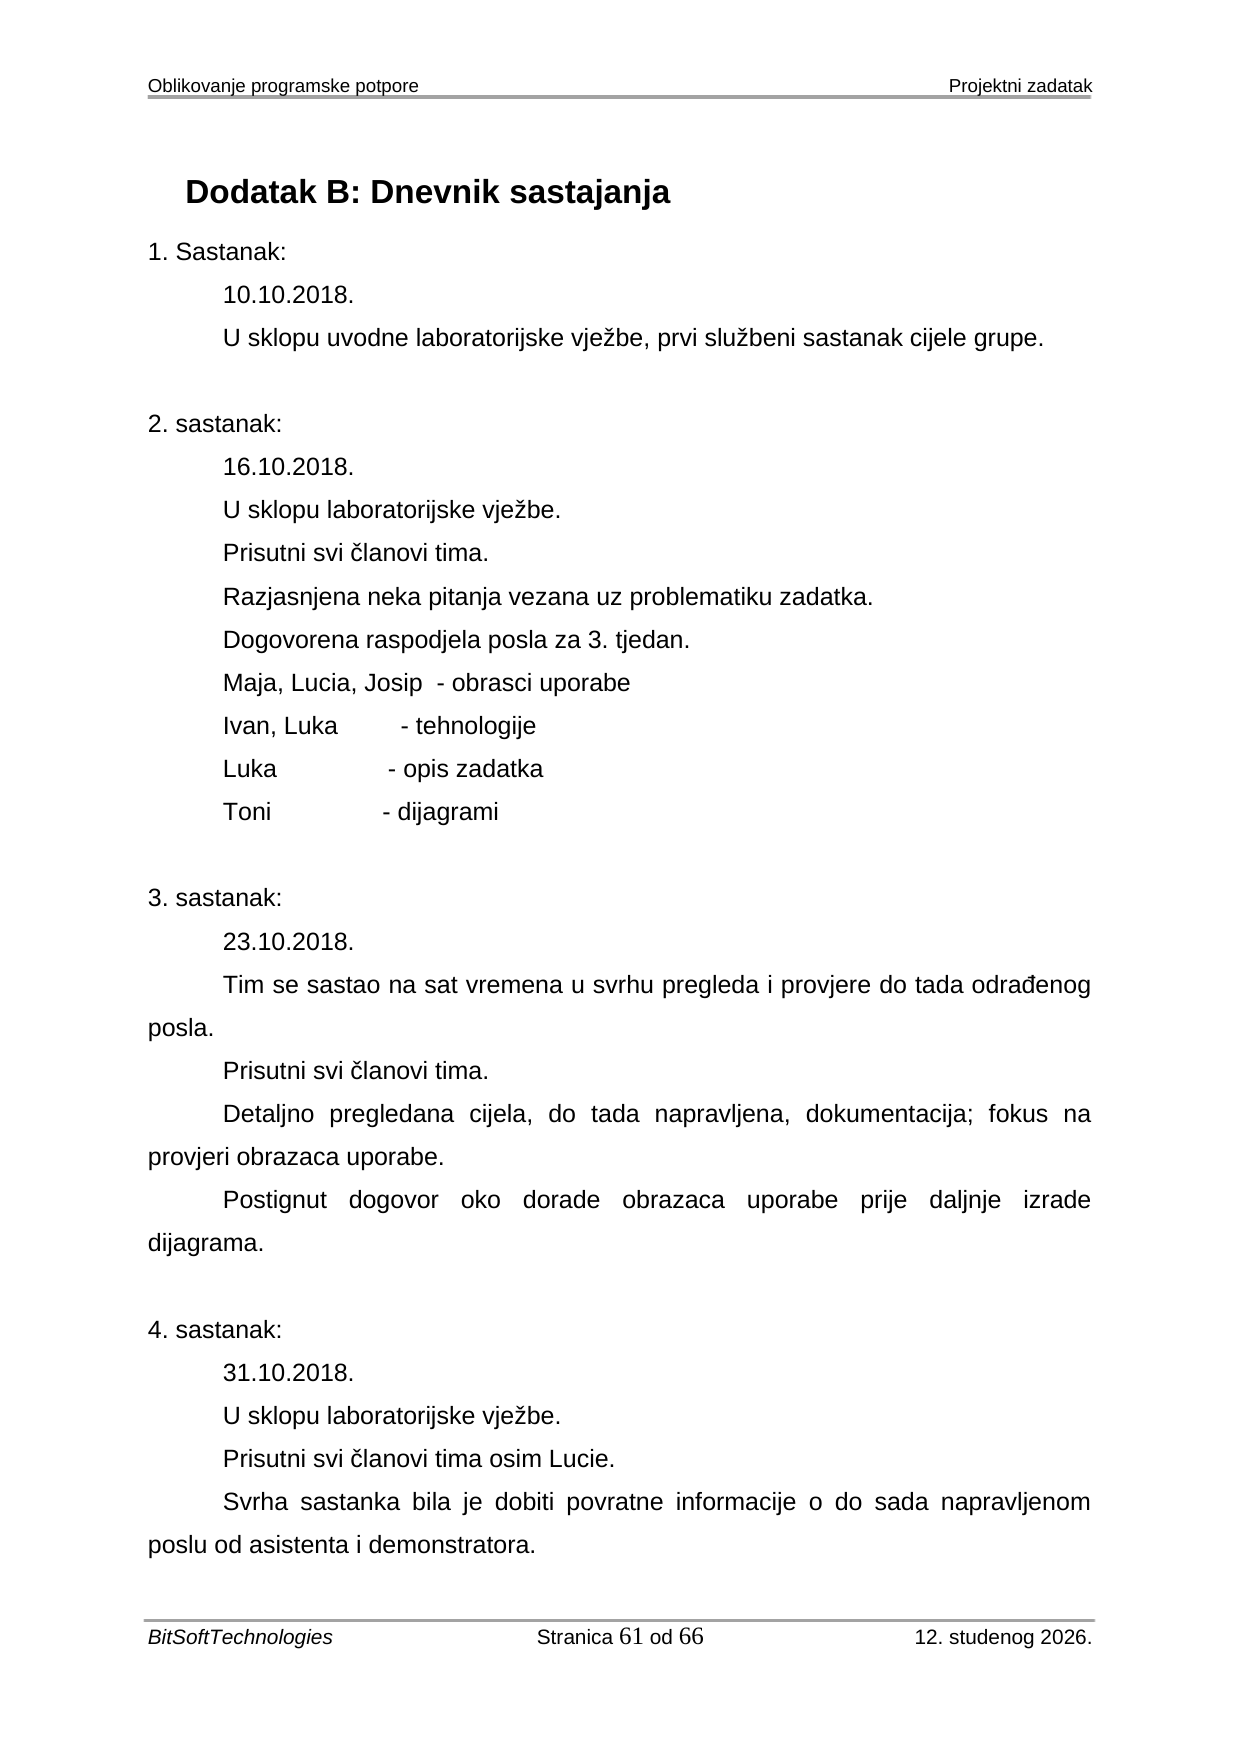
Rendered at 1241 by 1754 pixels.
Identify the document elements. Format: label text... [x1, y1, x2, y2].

text Prisutni svi članovi tima. [148, 538, 1093, 567]
text 4. sastanak: [148, 1314, 1093, 1343]
text Luka - opis zadatka [148, 754, 1093, 783]
text 10.10.2018. [148, 279, 1093, 308]
text 23.10.2018. [148, 926, 1093, 955]
text Toni - dijagrami [148, 797, 1093, 826]
text Tim se sastao na sat vremena u svrhu pregleda i provjere do tada odrađenog posla. [148, 969, 1093, 1041]
text Prisutni svi članovi tima. [148, 1056, 1093, 1084]
text U sklopu uvodne laboratorijske vježbe, prvi službeni sastanak cijele grupe. [148, 323, 1093, 351]
text 3. sastanak: [148, 883, 1093, 912]
text Postignut dogovor oko dorade obrazaca uporabe prije daljnje izrade dijagrama. [148, 1185, 1093, 1257]
text 2. sastanak: [148, 409, 1093, 438]
picture [147, 95, 1092, 99]
text Maja, Lucia, Josip - obrasci uporabe [148, 668, 1093, 696]
text U sklopu laboratorijske vježbe. [148, 495, 1093, 524]
subtitle Dodatak B: Dnevnik sastajanja [185, 173, 1093, 211]
text Razjasnjena neka pitanja vezana uz problematiku zadatka. [148, 581, 1093, 610]
text Dogovorena raspodjela posla za 3. tjedan. [148, 624, 1093, 653]
text 1. Sastanak: [148, 236, 1093, 265]
text 31.10.2018. [148, 1358, 1093, 1386]
text Detaljno pregledana cijela, do tada napravljena, dokumentacija; fokus na provjeri obrazaca uporabe. [148, 1099, 1093, 1171]
text Prisutni svi članovi tima osim Lucie. [148, 1444, 1093, 1473]
text Svrha sastanka bila je dobiti povratne informacije o do sada napravljenom poslu od asistenta i demonstratora. [148, 1487, 1093, 1559]
text Ivan, Luka - tehnologije [148, 711, 1093, 739]
text U sklopu laboratorijske vježbe. [148, 1401, 1093, 1429]
text 16.10.2018. [148, 452, 1093, 481]
